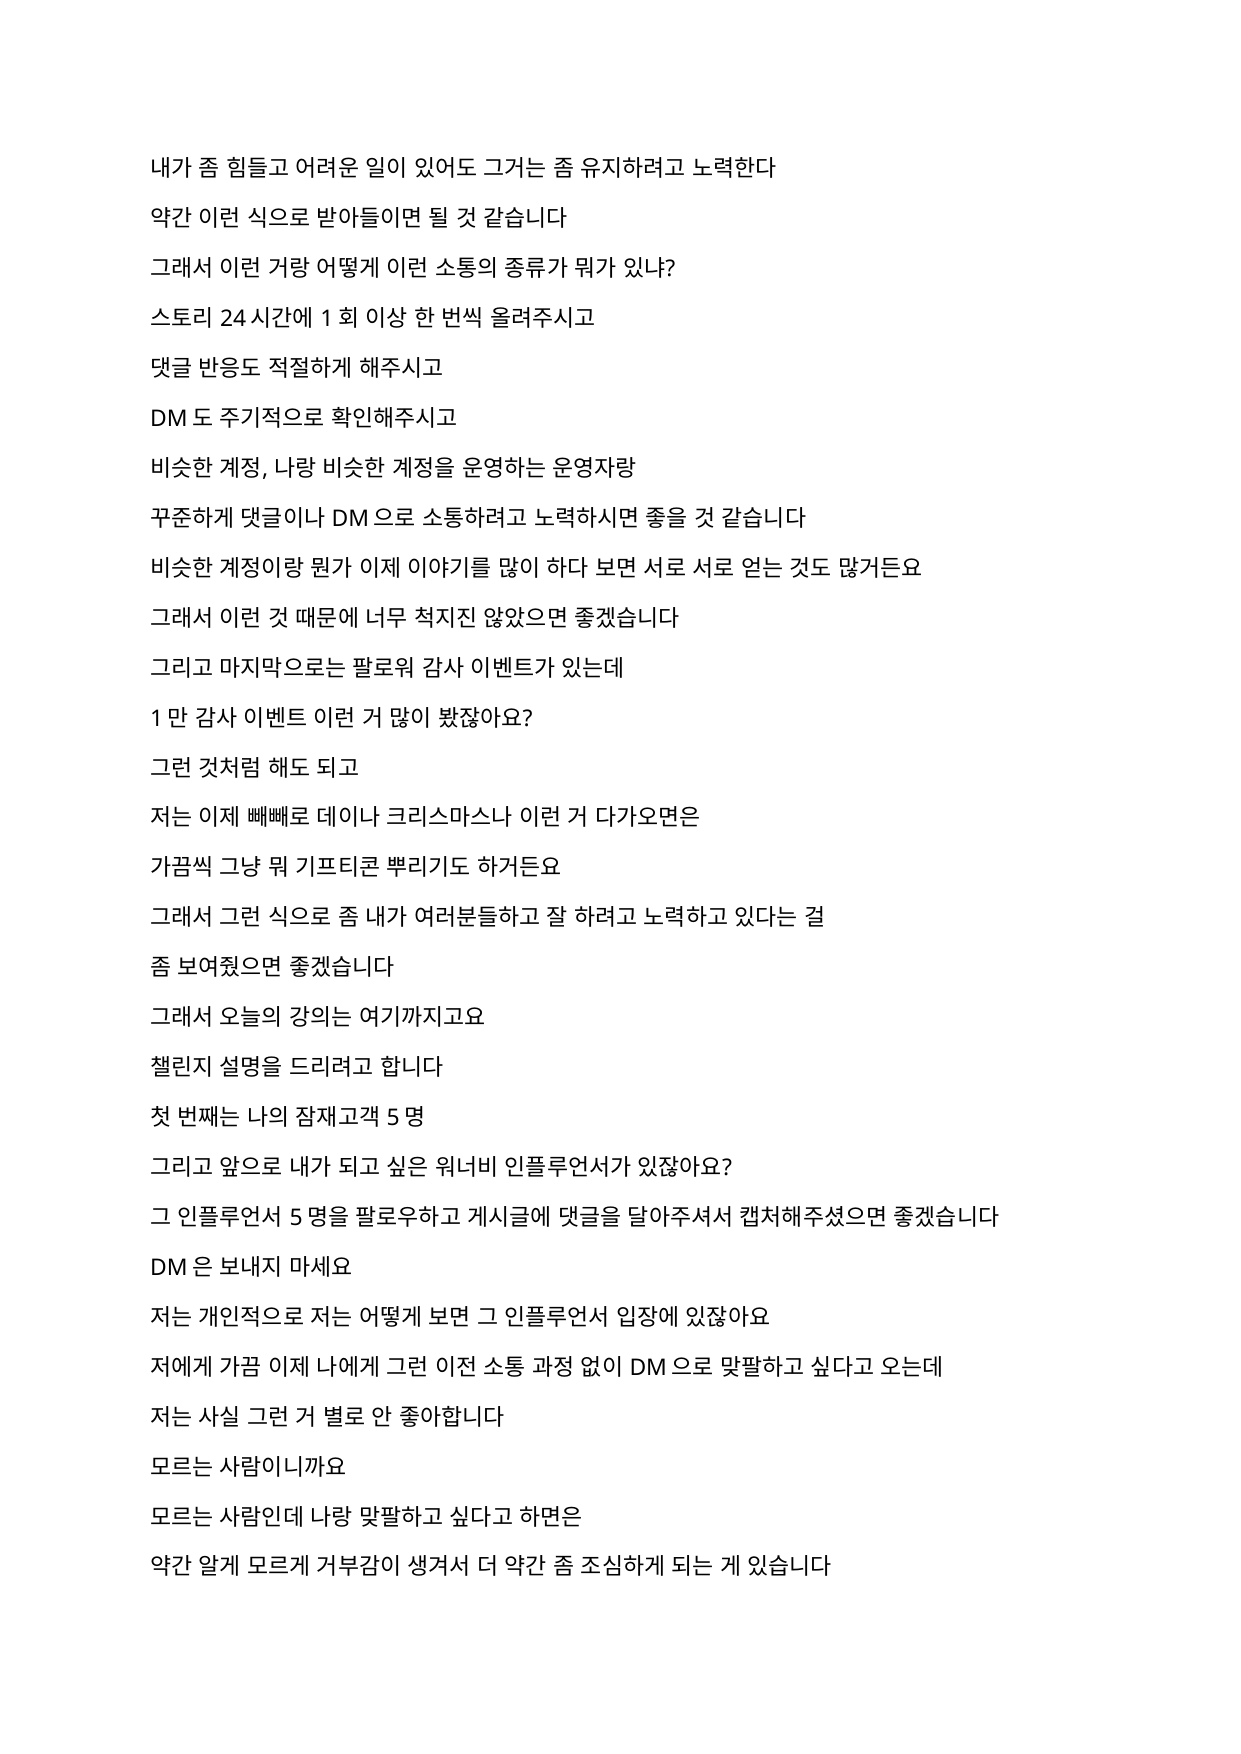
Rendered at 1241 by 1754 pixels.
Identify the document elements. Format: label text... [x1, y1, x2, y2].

text 내가 좀 힘들고 어려운 일이 있어도 그거는 좀 유지하려고 노력한다 [150, 150, 1090, 183]
text 그래서 그런 식으로 좀 내가 여러분들하고 잘 하려고 노력하고 있다는 걸 [150, 899, 1090, 932]
text 그래서 이런 거랑 어떻게 이런 소통의 종류가 뭐가 있냐? [150, 250, 1090, 283]
text DM은 보내지 마세요 [150, 1249, 1090, 1282]
text 그 인플루언서 5명을 팔로우하고 게시글에 댓글을 달아주셔서 캡처해주셨으면 좋겠습니다 [150, 1199, 1090, 1232]
text 첫 번째는 나의 잠재고객 5명 [150, 1099, 1090, 1132]
text 그래서 오늘의 강의는 여기까지고요 [150, 999, 1090, 1032]
text DM도 주기적으로 확인해주시고 [150, 400, 1090, 433]
text 좀 보여줬으면 좋겠습니다 [150, 949, 1090, 982]
text 가끔씩 그냥 뭐 기프티콘 뿌리기도 하거든요 [150, 849, 1090, 882]
text 약간 알게 모르게 거부감이 생겨서 더 약간 좀 조심하게 되는 게 있습니다 [150, 1548, 1090, 1581]
text 비슷한 계정이랑 뭔가 이제 이야기를 많이 하다 보면 서로 서로 얻는 것도 많거든요 [150, 550, 1090, 583]
text 저에게 가끔 이제 나에게 그런 이전 소통 과정 없이 DM으로 맞팔하고 싶다고 오는데 [150, 1348, 1090, 1382]
text 1만 감사 이벤트 이런 거 많이 봤잖아요? [150, 699, 1090, 733]
text 그리고 마지막으로는 팔로워 감사 이벤트가 있는데 [150, 649, 1090, 683]
text 챌린지 설명을 드리려고 합니다 [150, 1049, 1090, 1082]
text 스토리 24시간에 1회 이상 한 번씩 올려주시고 [150, 300, 1090, 333]
text 비슷한 계정, 나랑 비슷한 계정을 운영하는 운영자랑 [150, 450, 1090, 483]
text 그런 것처럼 해도 되고 [150, 749, 1090, 783]
text 약간 이런 식으로 받아들이면 될 것 같습니다 [150, 200, 1090, 233]
text 저는 사실 그런 거 별로 안 좋아합니다 [150, 1398, 1090, 1432]
text 댓글 반응도 적절하게 해주시고 [150, 350, 1090, 383]
text 저는 이제 빼빼로 데이나 크리스마스나 이런 거 다가오면은 [150, 799, 1090, 832]
text 그리고 앞으로 내가 되고 싶은 워너비 인플루언서가 있잖아요? [150, 1149, 1090, 1182]
text 그래서 이런 것 때문에 너무 척지진 않았으면 좋겠습니다 [150, 599, 1090, 633]
text 꾸준하게 댓글이나 DM으로 소통하려고 노력하시면 좋을 것 같습니다 [150, 500, 1090, 533]
text 모르는 사람이니까요 [150, 1448, 1090, 1482]
text 모르는 사람인데 나랑 맞팔하고 싶다고 하면은 [150, 1498, 1090, 1532]
text 저는 개인적으로 저는 어떻게 보면 그 인플루언서 입장에 있잖아요 [150, 1299, 1090, 1332]
